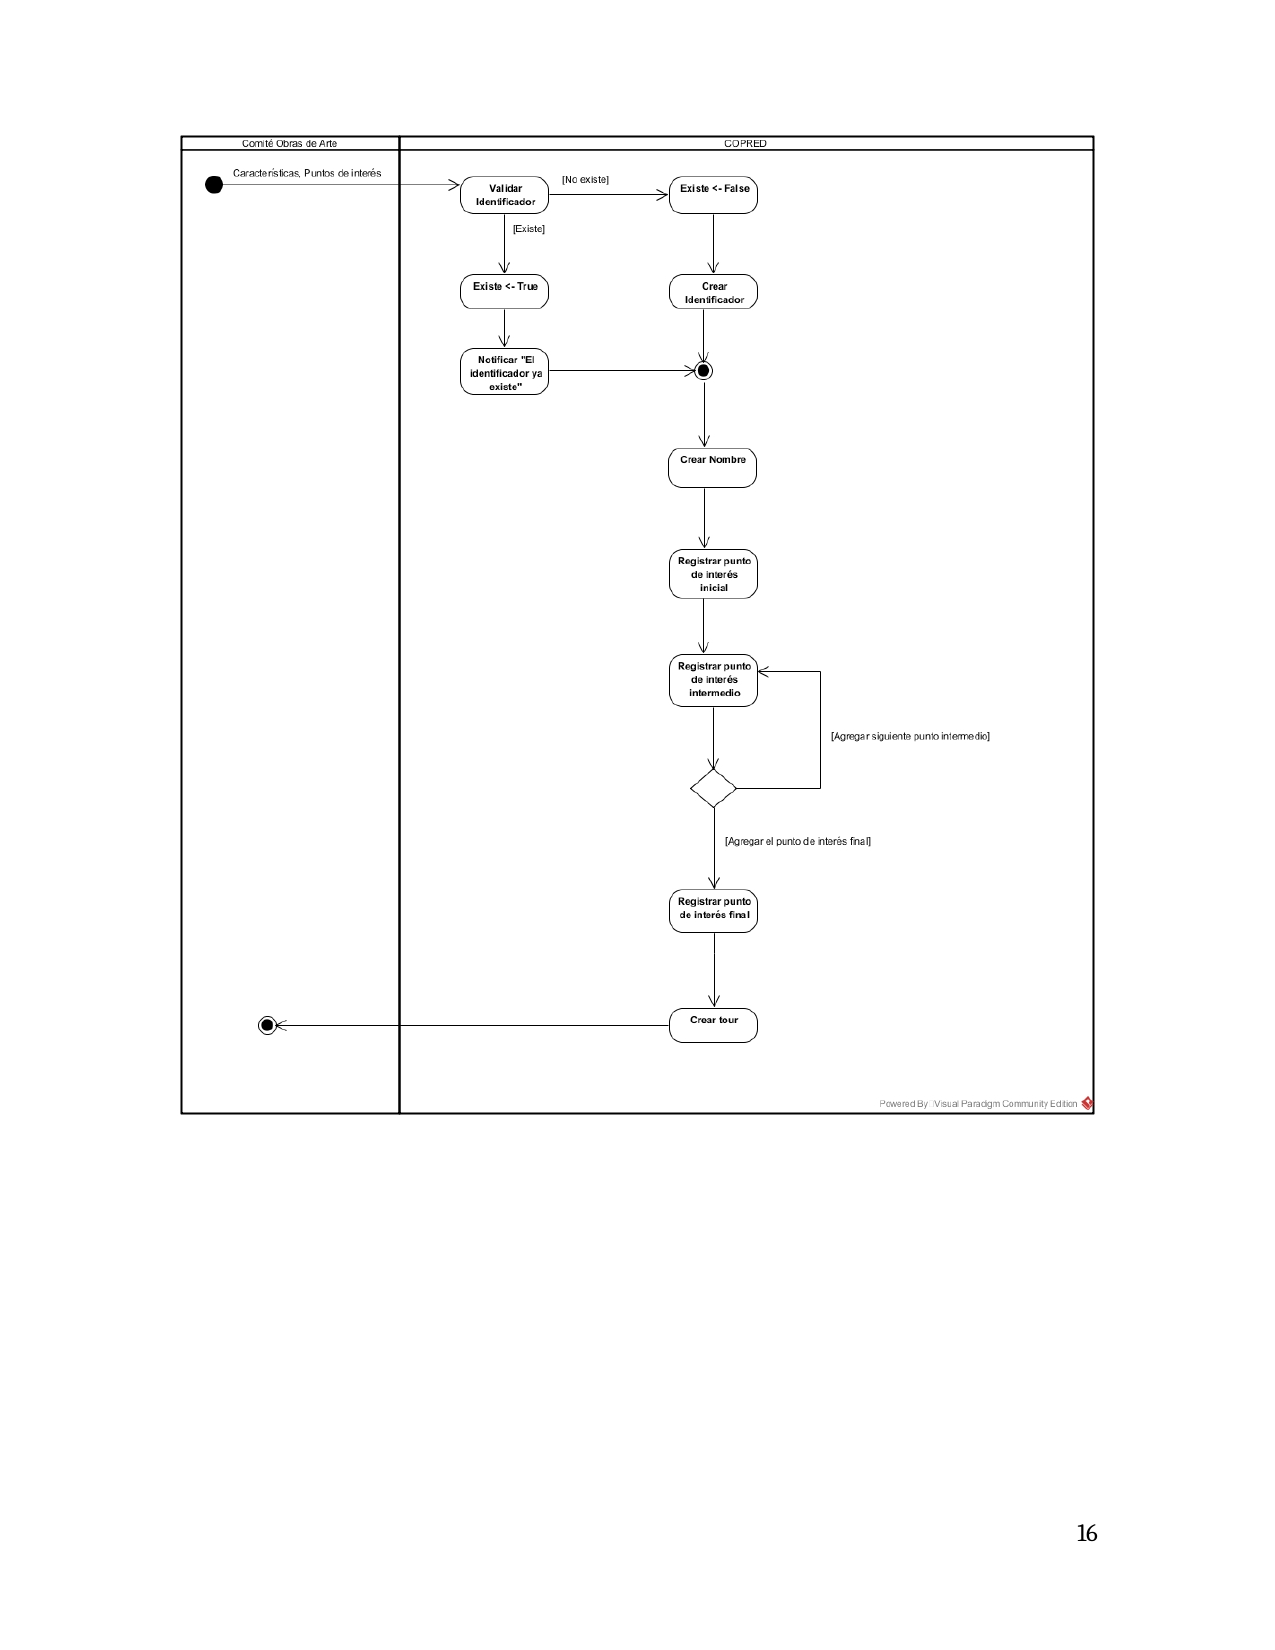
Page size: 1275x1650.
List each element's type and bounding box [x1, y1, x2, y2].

picture [177, 132, 1098, 1118]
